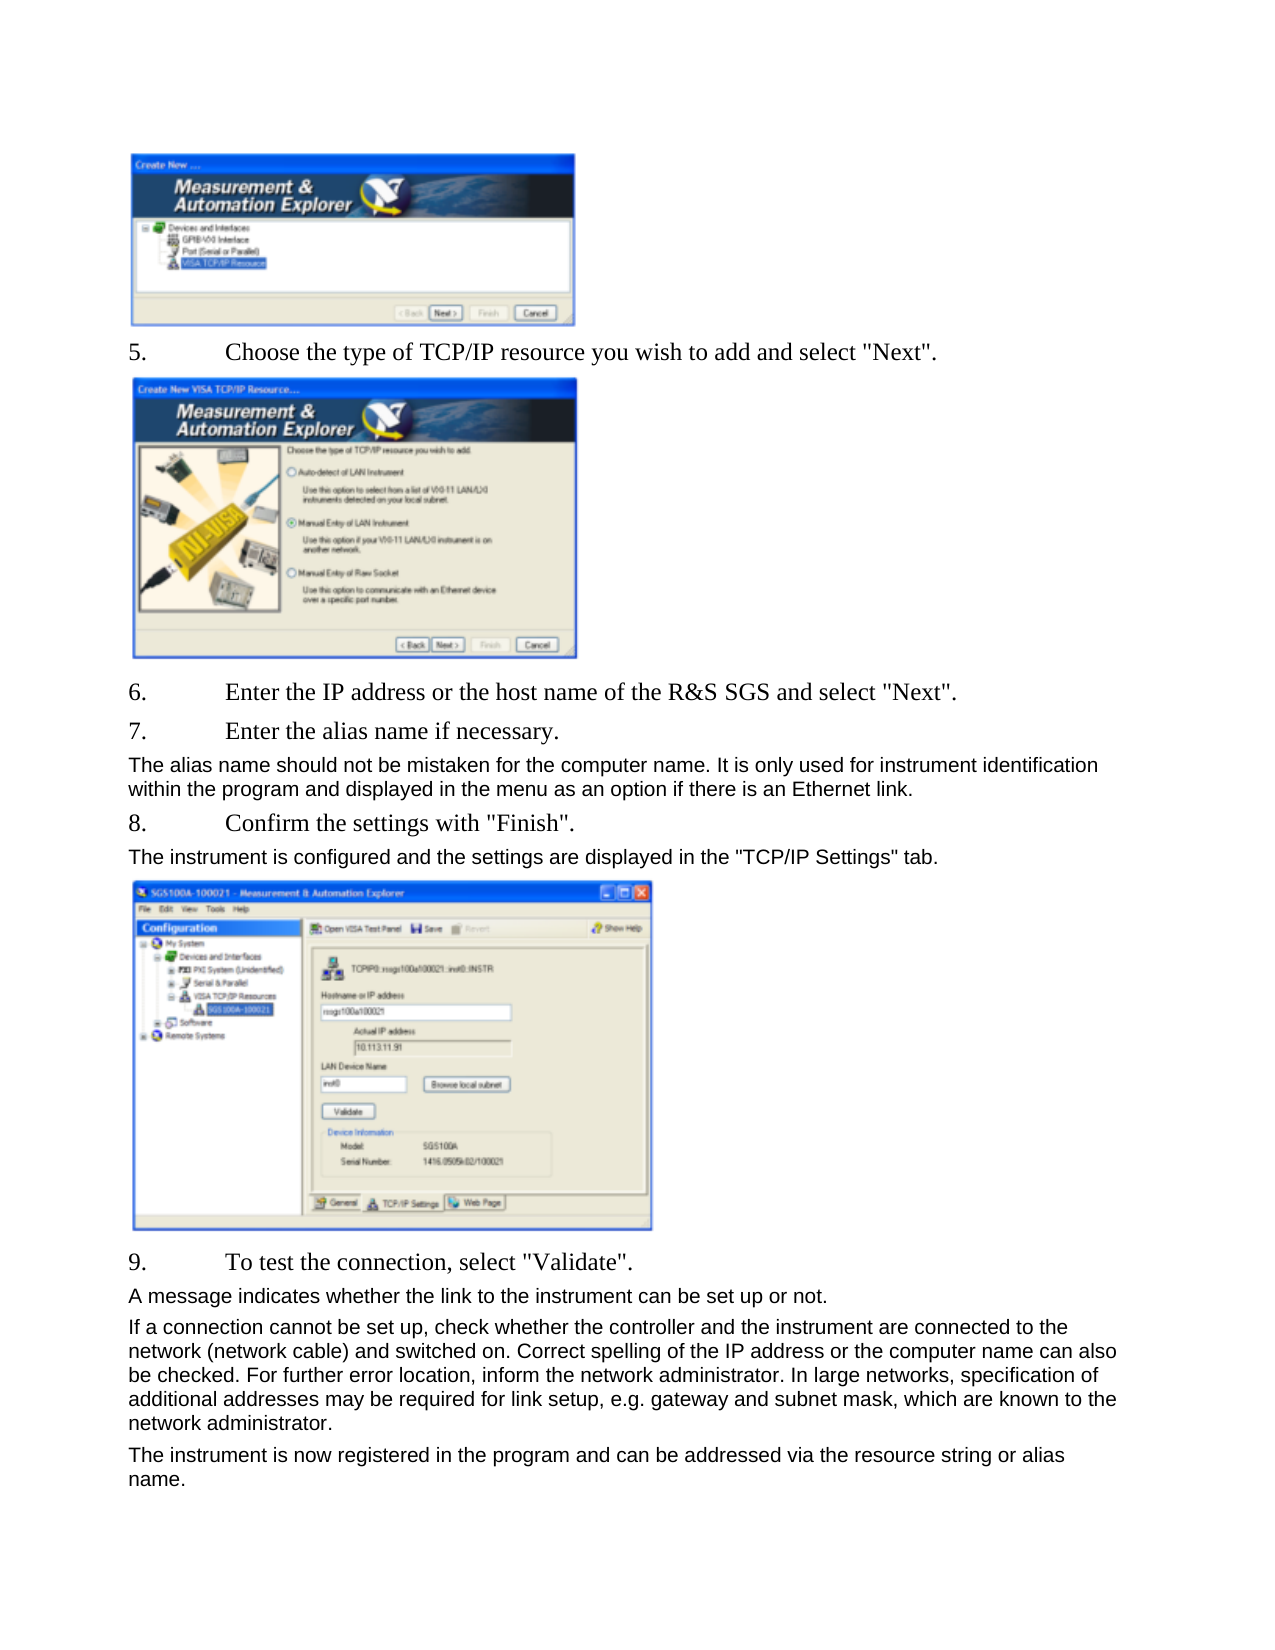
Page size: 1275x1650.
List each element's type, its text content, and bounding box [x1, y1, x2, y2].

text The instrument is now registered in the program and can be addressed via the resource string or alias name. [128, 1443, 1125, 1491]
list To test the connection, select "Validate". [128, 1247, 1125, 1276]
text The instrument is configured and the settings are displayed in the "TCP/IP Settings" tab. [128, 845, 1125, 869]
list Enter the alias name if necessary. [128, 716, 1125, 745]
picture [128, 150, 579, 330]
picture [128, 374, 585, 667]
list Confirm the settings with "Finish". [128, 808, 1125, 837]
list Choose the type of TCP/IP resource you wish to add and select "Next". [128, 337, 1125, 366]
picture [128, 876, 660, 1239]
text If a connection cannot be set up, check whether the controller and the instrument are connected to the network (network cable) and switched on. Correct spelling of the IP address or the computer name can also be checked. For further error location, inform the network administrator. In large networks, specification of additional addresses may be required for link setup, e.g. gateway and subnet mask, which are known to the network administrator. [128, 1315, 1125, 1435]
text The alias name should not be mistaken for the computer name. It is only used for instrument identification within the program and displayed in the menu as an option if there is an Ethernet link. [128, 752, 1125, 800]
list Enter the IP address or the host name of the R&S SGS and select "Next". [128, 674, 1125, 708]
text A message indicates whether the link to the instrument can be set up or not. [128, 1283, 1125, 1307]
